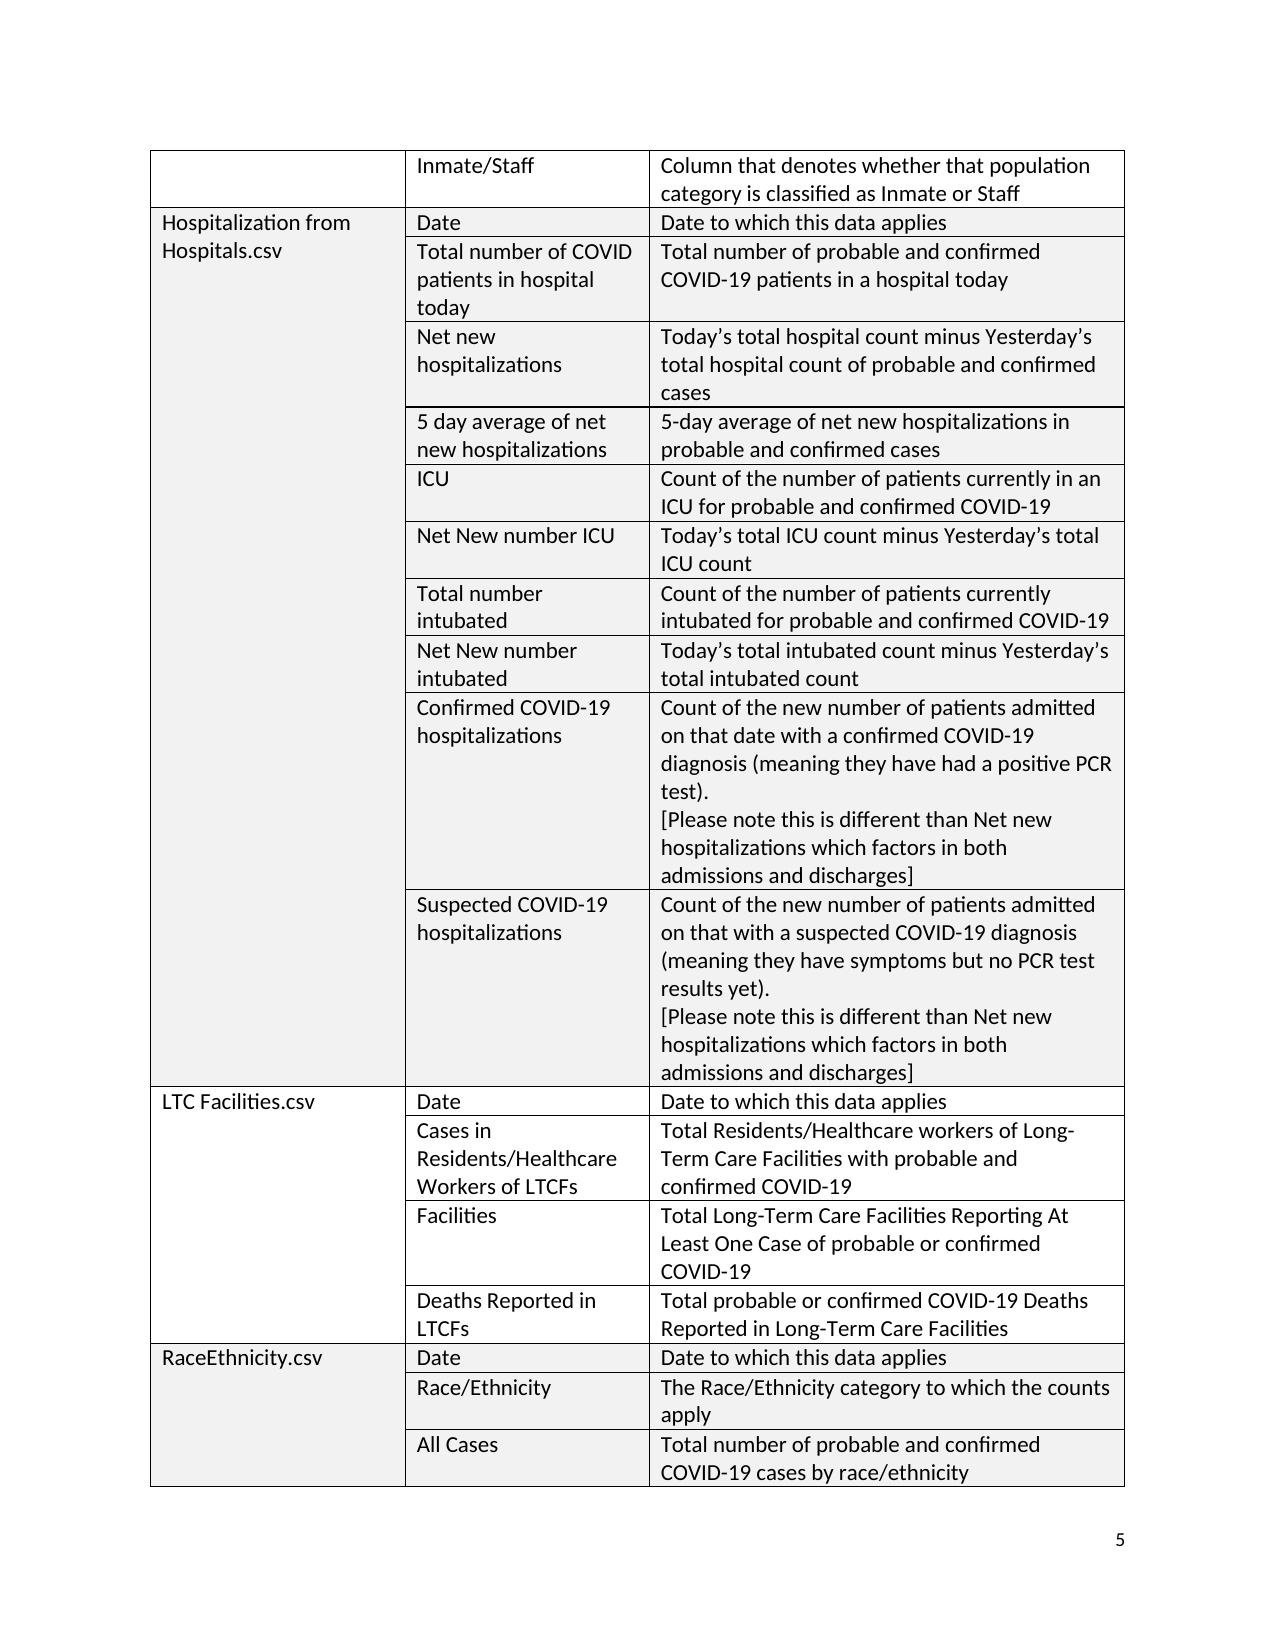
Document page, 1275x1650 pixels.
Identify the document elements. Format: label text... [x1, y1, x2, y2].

table_cell Date [406, 1344, 649, 1372]
table_cell 5-day average of net new hospitalizations in probable and confirmed cases [650, 408, 1124, 463]
table_cell Total number of probable and confirmed COVID-19 cases by race/ethnicity [650, 1430, 1124, 1486]
table_cell Total number of probable and confirmed COVID-19 patients in a hospital today [650, 237, 1124, 321]
table_cell Deaths Reported in LTCFs [406, 1286, 649, 1342]
table_cell Date [406, 1087, 649, 1115]
table_cell Today’s total intubated count minus Yesterday’s total intubated count [650, 636, 1124, 692]
table_cell RaceEthnicity.csv [151, 1344, 405, 1486]
table_cell Count of the new number of patients admitted on that date with a confirmed COVID-19 diagnosis (meaning they have had a positive PCR test). [Please note this is different than Net new hospitalizations which factors in both admissions and discharges] [650, 693, 1124, 889]
table_cell Net New number ICU [406, 522, 649, 578]
table_cell 5 day average of net new hospitalizations [406, 408, 649, 463]
table_cell Date [406, 208, 649, 236]
table_cell ICU [406, 465, 649, 521]
table_cell Race/Ethnicity [406, 1373, 649, 1429]
table_cell Count of the number of patients currently in an ICU for probable and confirmed COVID-19 [650, 465, 1124, 521]
table_cell Hospitalization from Hospitals.csv [151, 208, 405, 1086]
table_cell Date to which this data applies [650, 1344, 1124, 1372]
table_cell Today’s total ICU count minus Yesterday’s total ICU count [650, 522, 1124, 578]
table_cell Net new hospitalizations [406, 322, 649, 406]
table_cell Total Residents/Healthcare workers of Long-Term Care Facilities with probable and confirmed COVID-19 [650, 1116, 1124, 1200]
table_cell Suspected COVID-19 hospitalizations [406, 890, 649, 1086]
table_cell Count of the number of patients currently intubated for probable and confirmed COVID-19 [650, 579, 1124, 635]
table_cell The Race/Ethnicity category to which the counts apply [650, 1373, 1124, 1429]
table_cell Total probable or confirmed COVID-19 Deaths Reported in Long-Term Care Facilities [650, 1286, 1124, 1342]
table_cell Net New number intubated [406, 636, 649, 692]
table_cell Date to which this data applies [650, 208, 1124, 236]
table_cell Date to which this data applies [650, 1087, 1124, 1115]
table_cell All Cases [406, 1430, 649, 1486]
table_cell Total number of COVID patients in hospital today [406, 237, 649, 321]
table_cell Total number intubated [406, 579, 649, 635]
table_cell Total Long-Term Care Facilities Reporting At Least One Case of probable or confirmed COVID-19 [650, 1201, 1124, 1285]
table_cell Confirmed COVID-19 hospitalizations [406, 693, 649, 889]
table_cell Cases in Residents/Healthcare Workers of LTCFs [406, 1116, 649, 1200]
table_cell Facilities [406, 1201, 649, 1285]
table_cell Column that denotes whether that population category is classified as Inmate or Staff [650, 151, 1124, 207]
table_cell Count of the new number of patients admitted on that with a suspected COVID-19 diagnosis (meaning they have symptoms but no PCR test results yet). [Please note this is different than Net new hospitalizations which factors in both admissions and discharges] [650, 890, 1124, 1086]
table_cell Inmate/Staff [406, 151, 649, 207]
table_cell LTC Facilities.csv [151, 1087, 405, 1342]
table_cell Today’s total hospital count minus Yesterday’s total hospital count of probable and confirmed cases [650, 322, 1124, 406]
